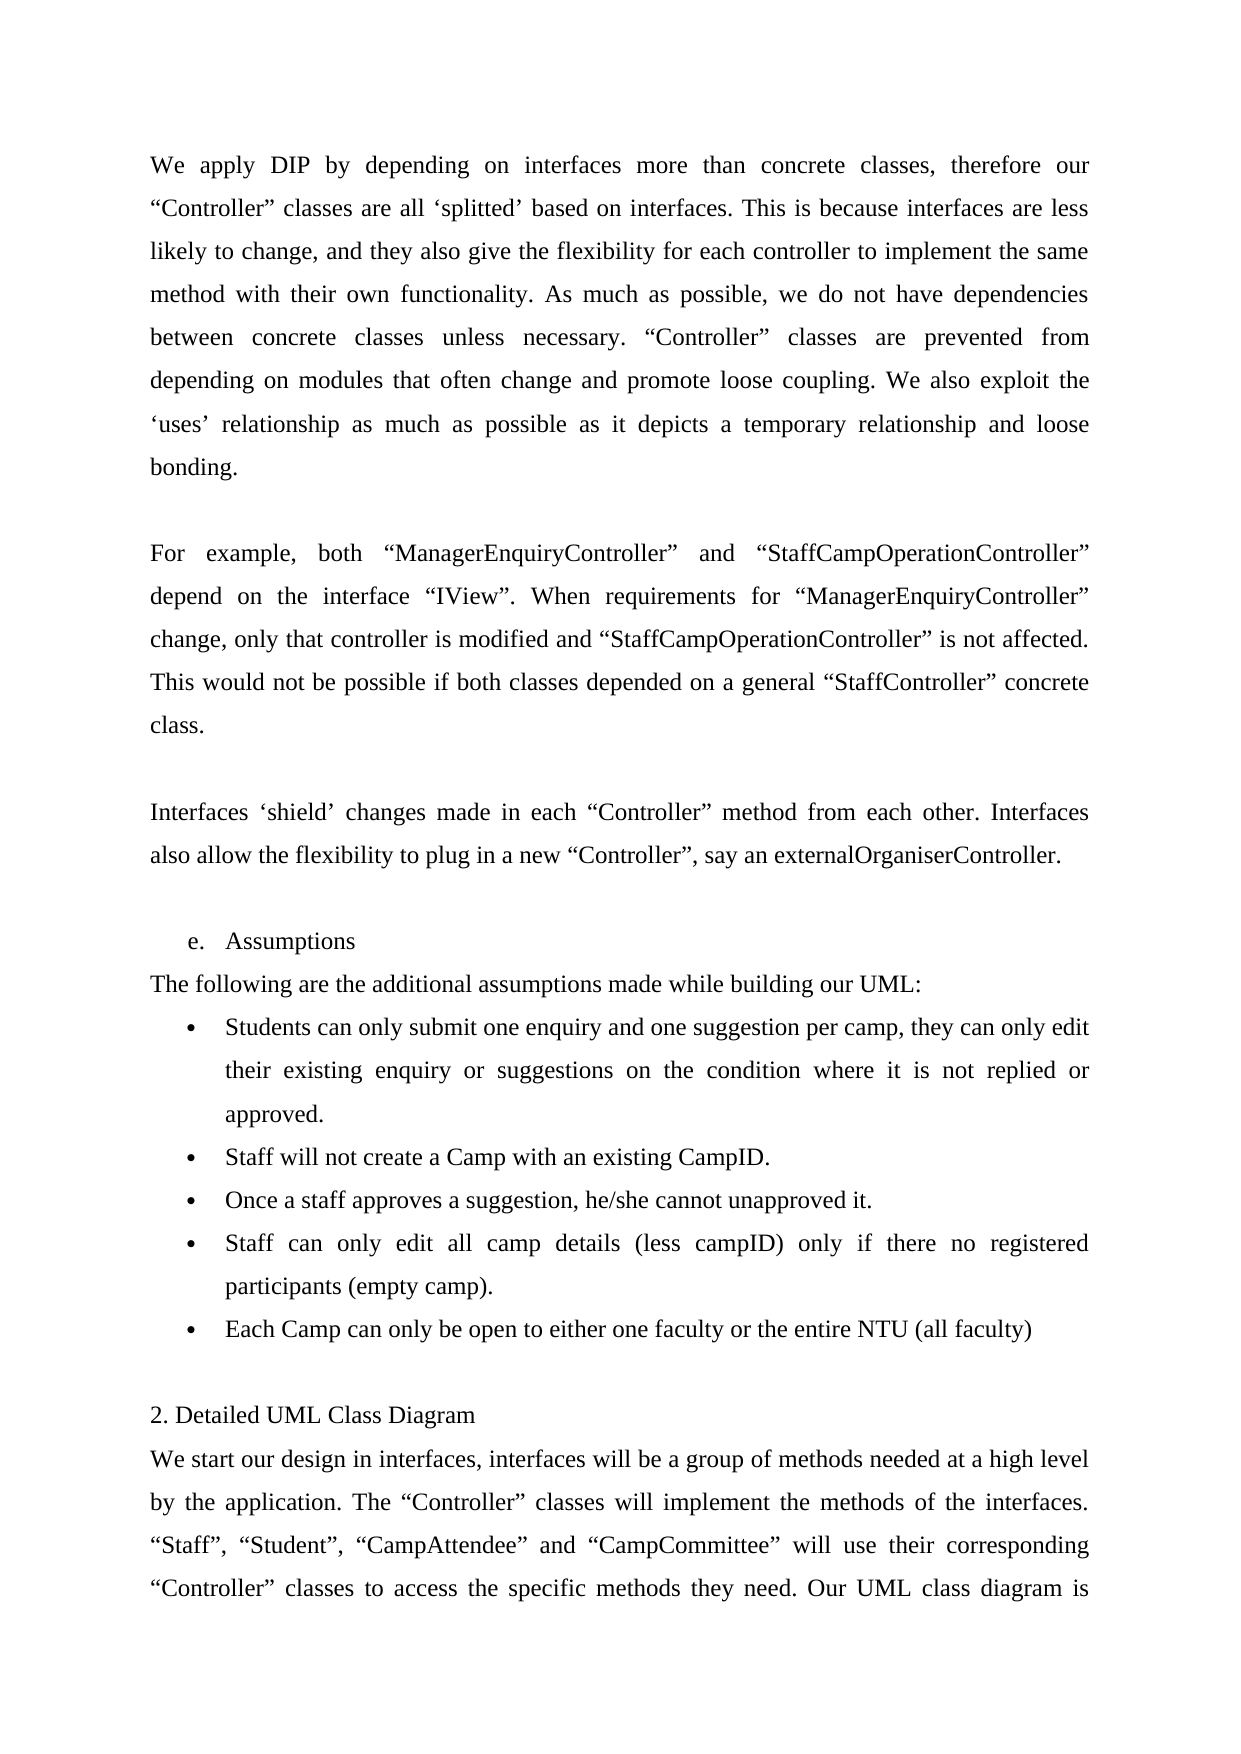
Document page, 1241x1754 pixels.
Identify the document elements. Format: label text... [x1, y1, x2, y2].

list Once a staff approves a suggestion, he/she cannot unapproved it. [187, 1185, 1090, 1214]
list Assumptions [187, 926, 1090, 955]
list Staff can only edit all camp details (less campID) only if there no registered participants (empty camp). [187, 1228, 1090, 1300]
list Staff will not create a Camp with an existing CampID. [187, 1142, 1090, 1171]
text The following are the additional assumptions made while building our UML: [150, 969, 1090, 998]
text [150, 1444, 1090, 1602]
text For example, both “ManagerEnquiryController” and “StaffCampOperationController” depend on the interface “IView”. When requirements for “ManagerEnquiryController” change, only that controller is modified and “StaffCampOperationController” is not affected. This would not be possible if both classes depended on a general “StaffController” concrete class. [150, 538, 1090, 739]
text Interfaces ‘shield’ changes made in each “Controller” method from each other. Interfaces also allow the flexibility to plug in a new “Controller”, say an externalOrganiserController. [150, 797, 1090, 869]
text 2. Detailed UML Class Diagram [150, 1401, 1090, 1429]
list Each Camp can only be open to either one faculty or the entire NTU (all faculty) [187, 1314, 1090, 1343]
list Students can only submit one enquiry and one suggestion per camp, they can only edit their existing enquiry or suggestions on the condition where it is not replied or approved. [187, 1012, 1090, 1127]
text We apply DIP by depending on interfaces more than concrete classes, therefore our “Controller” classes are all ‘splitted’ based on interfaces. This is because interfaces are less likely to change, and they also give the flexibility for each controller to implement the same method with their own functionality. As much as possible, we do not have dependencies between concrete classes unless necessary. “Controller” classes are prevented from depending on modules that often change and promote loose coupling. We also exploit the ‘uses’ relationship as much as possible as it depicts a temporary relationship and loose bonding. [150, 150, 1090, 481]
